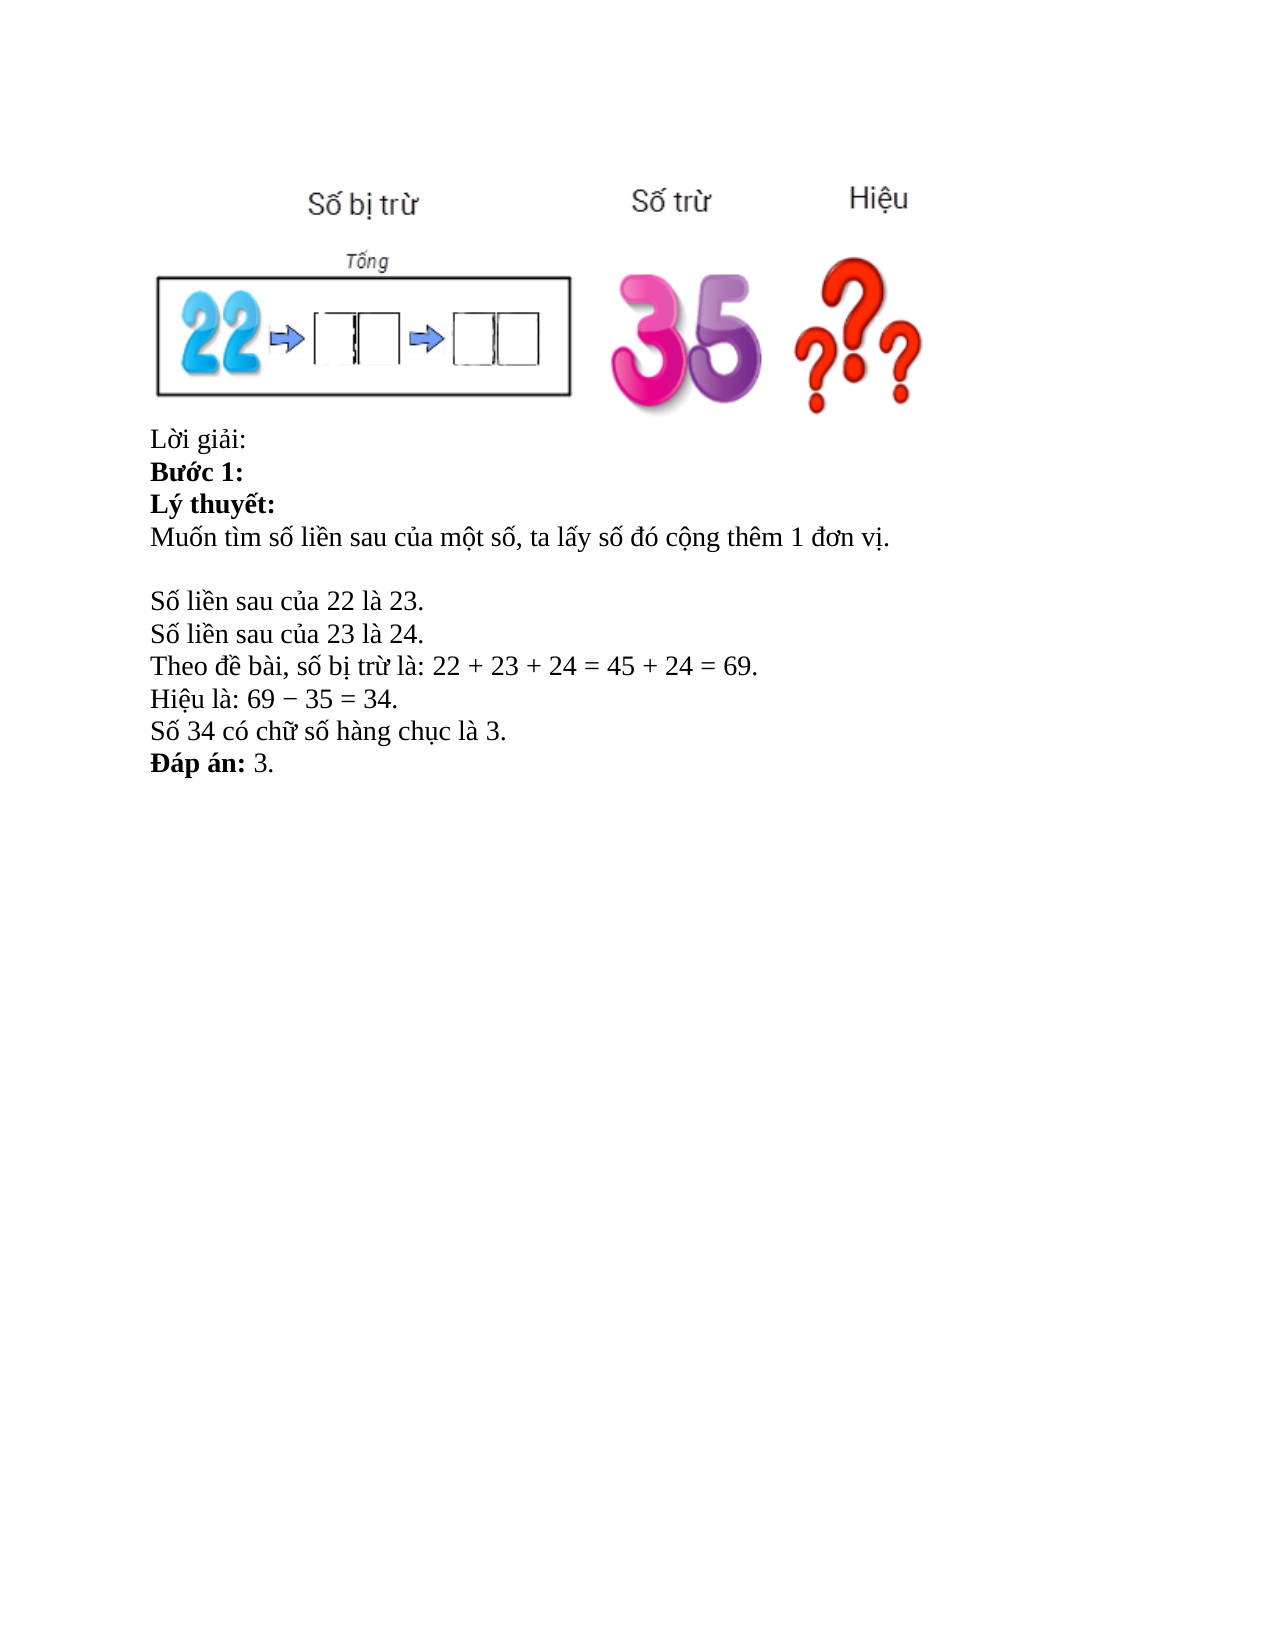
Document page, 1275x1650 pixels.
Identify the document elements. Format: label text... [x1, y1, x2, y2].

text Lý thuyết: Muốn tìm số liền sau của một số, ta lấy số đó cộng thêm 1 đơn vị. Số liền sau của 22 là 23. Số liền sau của 23 là 24. Theo đề bài, số bị trừ là: 22 + 23 + 24 = 45 + 24 = 69. Hiệu là: 69 − 35 = 34. Số 34 có chữ số hàng chục là 3. Đáp án: 3. [150, 487, 1125, 779]
picture [150, 182, 943, 418]
text Lời giải: [150, 422, 1125, 455]
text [150, 150, 1125, 417]
text Bước 1: [150, 455, 1125, 487]
